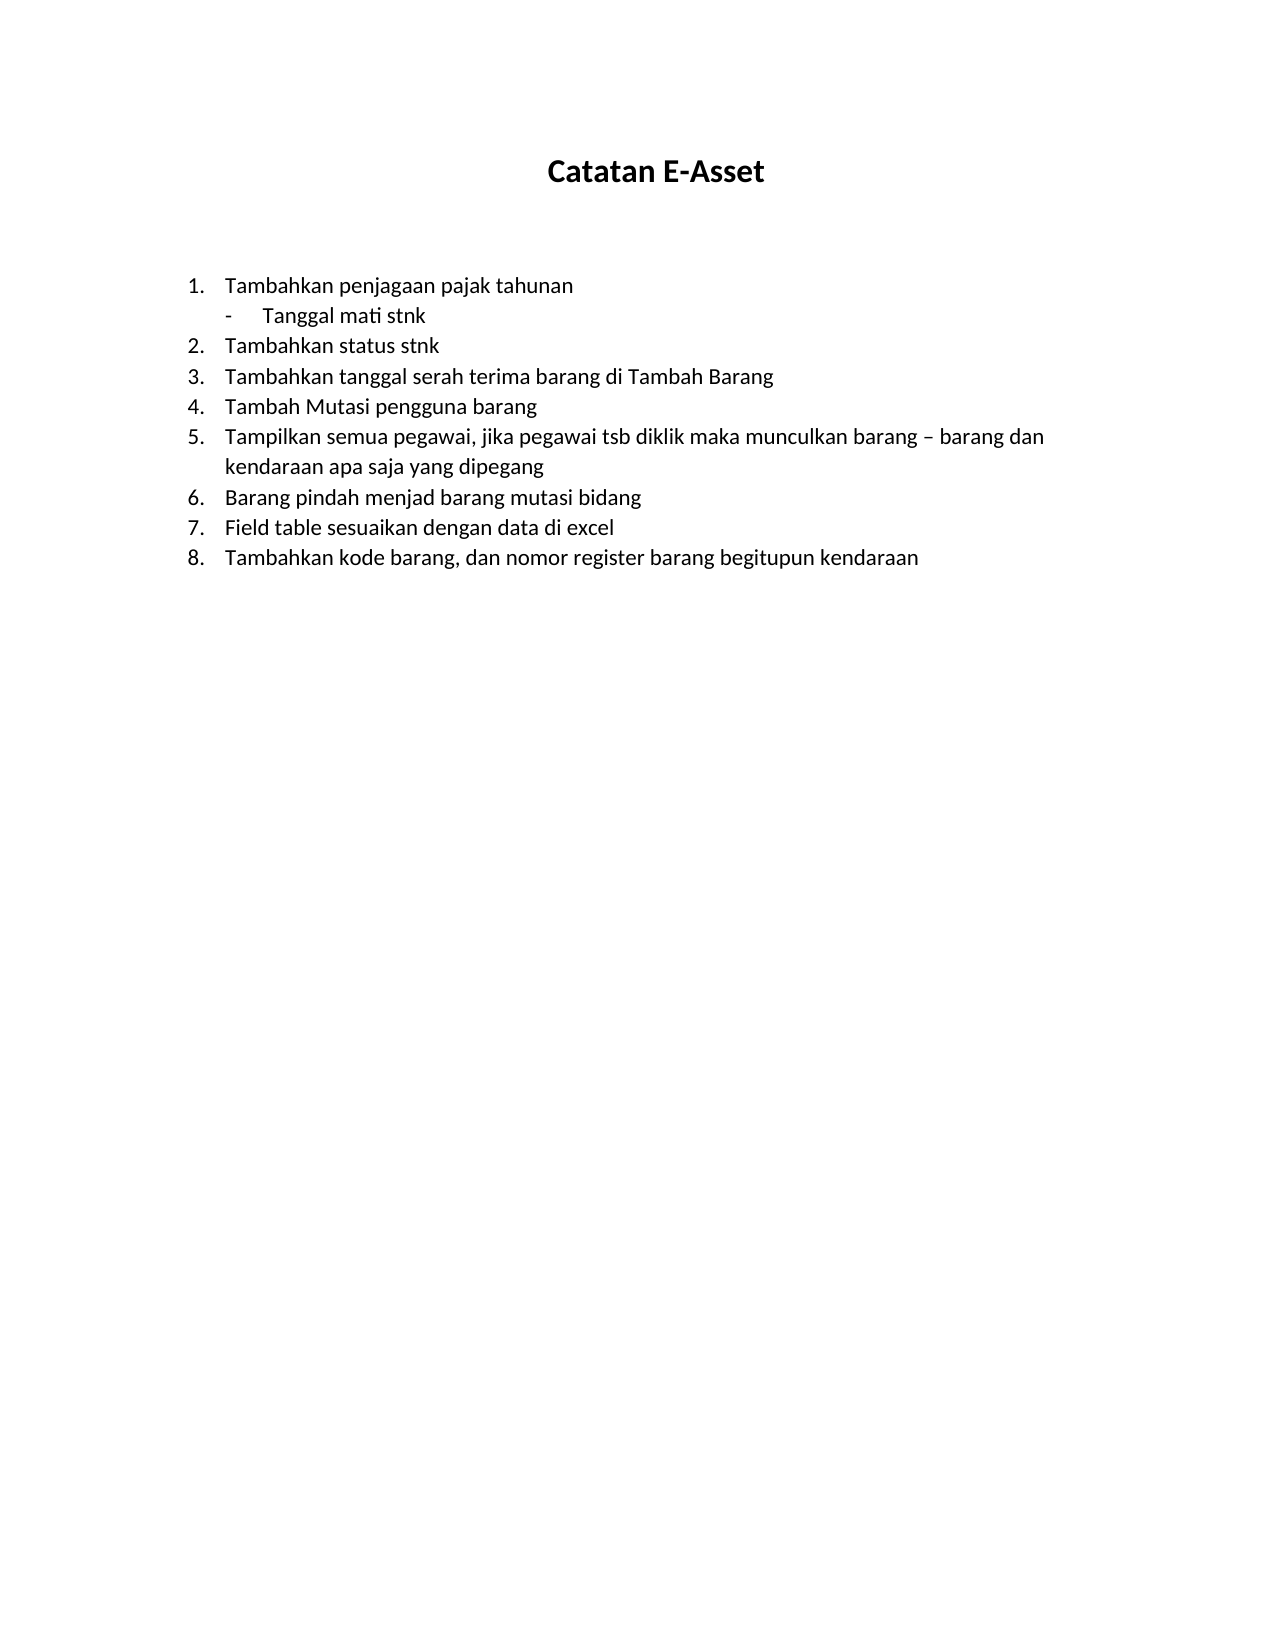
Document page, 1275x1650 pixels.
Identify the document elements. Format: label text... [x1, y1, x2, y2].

list Tanggal mati stnk [225, 301, 1125, 329]
list Tambahkan status stnk [187, 332, 1125, 360]
list Tambahkan tanggal serah terima barang di Tambah Barang [187, 362, 1125, 390]
list Tambahkan penjagaan pajak tahunan [187, 271, 1125, 299]
list Tambahkan kode barang, dan nomor register barang begitupun kendaraan [187, 543, 1125, 571]
list Tampilkan semua pegawai, jika pegawai tsb diklik maka munculkan barang – barang dan kendaraan apa saja yang dipegang [187, 422, 1125, 481]
list Barang pindah menjad barang mutasi bidang [187, 483, 1125, 511]
list Field table sesuaikan dengan data di excel [187, 513, 1125, 541]
text Catatan E-Asset [187, 150, 1125, 191]
list Tambah Mutasi pengguna barang [187, 392, 1125, 420]
